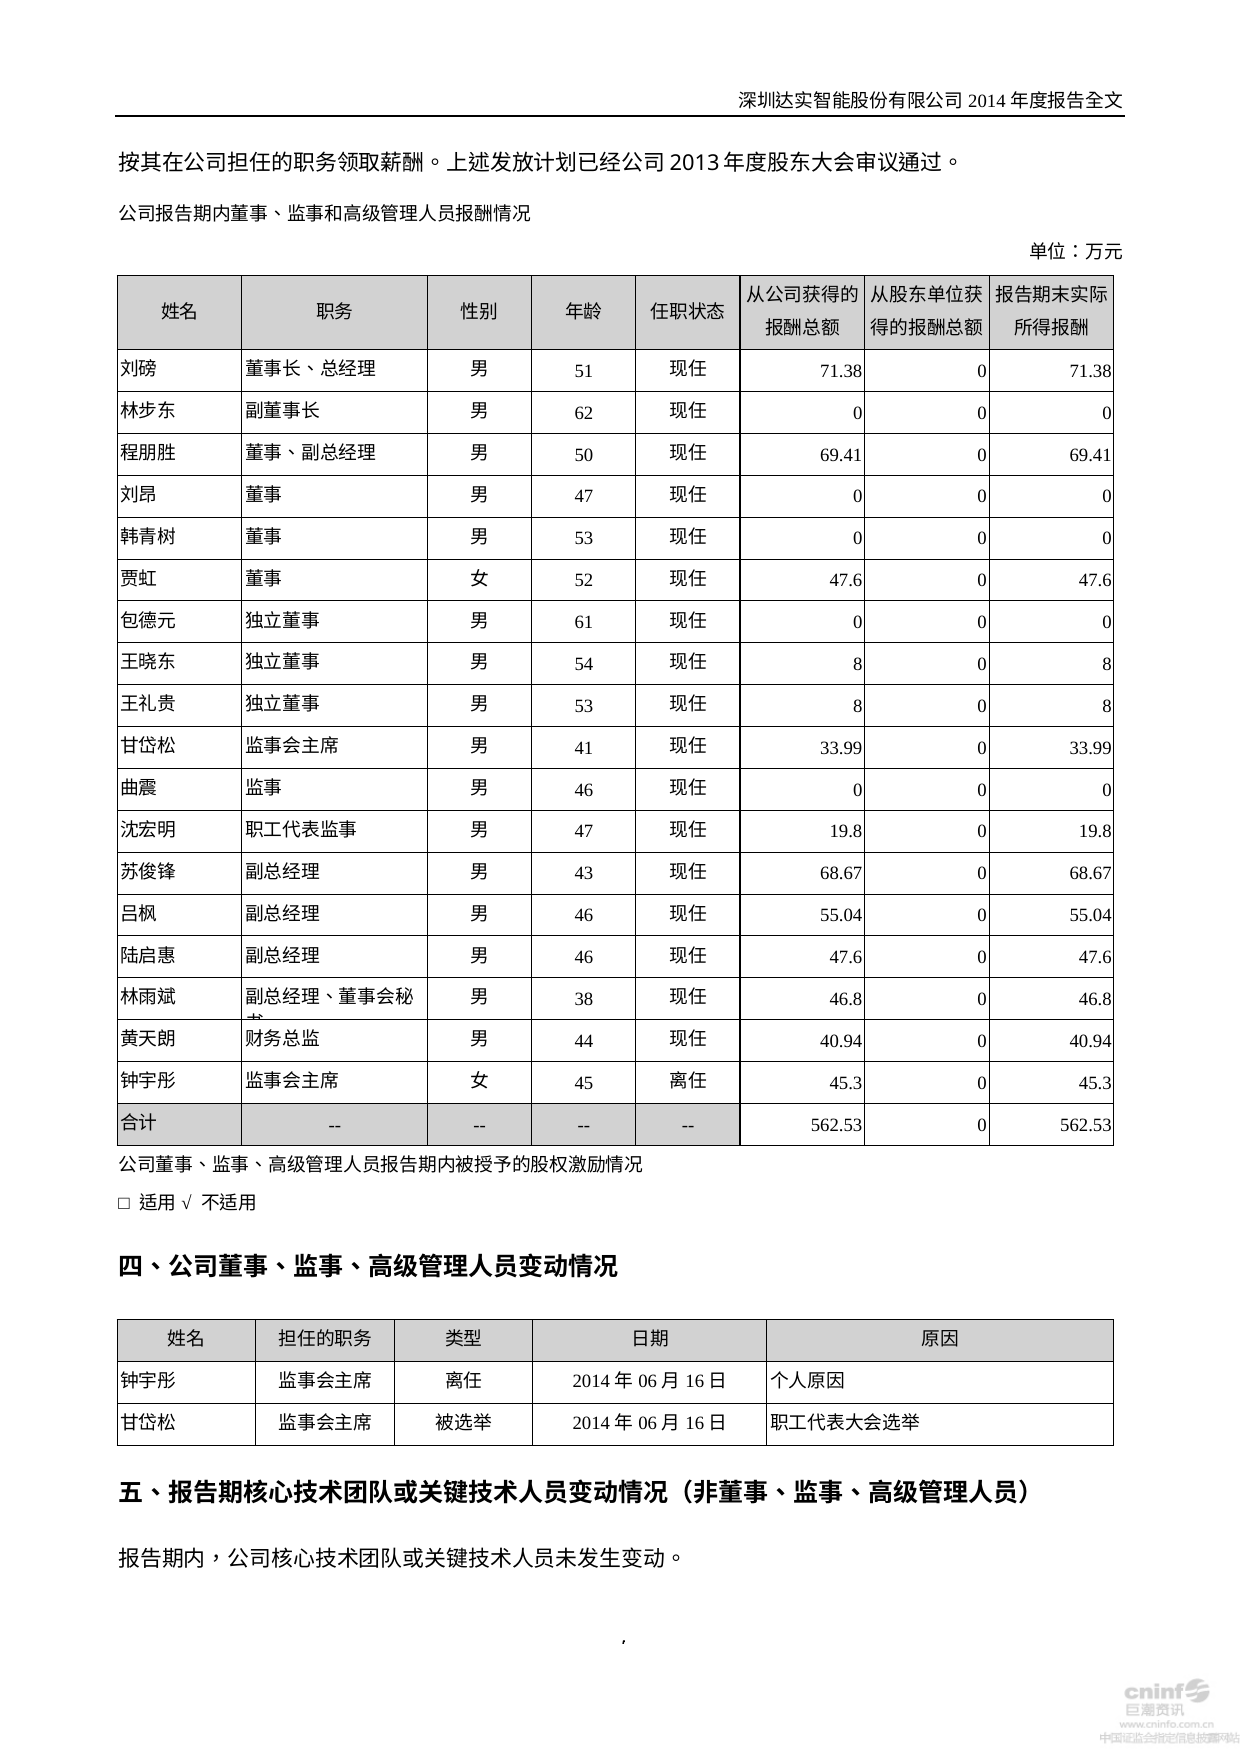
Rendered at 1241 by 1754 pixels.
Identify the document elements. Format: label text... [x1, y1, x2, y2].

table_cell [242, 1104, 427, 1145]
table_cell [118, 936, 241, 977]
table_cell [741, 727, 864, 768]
text 按其在公司担任的职务领取薪酬。上述发放计划已经公司2013年度股东大会审议通过。 [118, 147, 1240, 177]
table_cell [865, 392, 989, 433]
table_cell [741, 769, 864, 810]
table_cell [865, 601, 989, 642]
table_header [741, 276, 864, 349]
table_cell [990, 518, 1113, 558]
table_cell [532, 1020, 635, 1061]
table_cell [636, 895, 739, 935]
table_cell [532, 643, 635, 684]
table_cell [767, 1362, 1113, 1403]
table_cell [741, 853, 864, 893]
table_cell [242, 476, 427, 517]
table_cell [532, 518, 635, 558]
subtitle 四、公司董事、监事、高级管理人员变动情况 [118, 1248, 1240, 1283]
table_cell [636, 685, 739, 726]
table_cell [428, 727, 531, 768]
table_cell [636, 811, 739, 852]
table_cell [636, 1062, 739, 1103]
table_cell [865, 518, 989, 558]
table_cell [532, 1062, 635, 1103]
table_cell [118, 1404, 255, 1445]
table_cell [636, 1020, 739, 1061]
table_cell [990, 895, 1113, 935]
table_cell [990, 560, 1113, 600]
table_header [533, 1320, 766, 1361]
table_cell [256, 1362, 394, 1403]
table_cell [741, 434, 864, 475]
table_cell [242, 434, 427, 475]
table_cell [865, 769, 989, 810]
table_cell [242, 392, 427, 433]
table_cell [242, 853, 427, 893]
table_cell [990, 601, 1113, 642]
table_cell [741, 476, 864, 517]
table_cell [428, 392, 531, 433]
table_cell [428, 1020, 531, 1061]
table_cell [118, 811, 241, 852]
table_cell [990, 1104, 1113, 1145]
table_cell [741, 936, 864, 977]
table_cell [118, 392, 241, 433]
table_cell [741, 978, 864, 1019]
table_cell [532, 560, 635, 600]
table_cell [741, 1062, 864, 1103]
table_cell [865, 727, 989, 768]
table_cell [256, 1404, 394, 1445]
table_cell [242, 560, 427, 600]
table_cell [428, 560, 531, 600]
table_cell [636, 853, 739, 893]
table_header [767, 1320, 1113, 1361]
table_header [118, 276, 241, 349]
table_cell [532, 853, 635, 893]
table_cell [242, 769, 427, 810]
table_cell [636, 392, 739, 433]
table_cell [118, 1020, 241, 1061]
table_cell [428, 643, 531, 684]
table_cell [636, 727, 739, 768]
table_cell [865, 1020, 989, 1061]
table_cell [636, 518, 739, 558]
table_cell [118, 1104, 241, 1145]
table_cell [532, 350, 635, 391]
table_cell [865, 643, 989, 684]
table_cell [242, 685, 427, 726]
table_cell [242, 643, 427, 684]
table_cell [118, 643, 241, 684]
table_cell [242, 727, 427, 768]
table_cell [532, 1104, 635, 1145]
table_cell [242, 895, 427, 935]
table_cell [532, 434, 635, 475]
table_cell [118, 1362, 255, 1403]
subtitle 五、报告期核心技术团队或关键技术人员变动情况（非董事、监事、高级管理人员） [118, 1474, 1240, 1508]
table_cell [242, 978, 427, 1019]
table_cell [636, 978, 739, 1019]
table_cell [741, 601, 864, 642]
text 单位：万元 [102, 238, 1122, 263]
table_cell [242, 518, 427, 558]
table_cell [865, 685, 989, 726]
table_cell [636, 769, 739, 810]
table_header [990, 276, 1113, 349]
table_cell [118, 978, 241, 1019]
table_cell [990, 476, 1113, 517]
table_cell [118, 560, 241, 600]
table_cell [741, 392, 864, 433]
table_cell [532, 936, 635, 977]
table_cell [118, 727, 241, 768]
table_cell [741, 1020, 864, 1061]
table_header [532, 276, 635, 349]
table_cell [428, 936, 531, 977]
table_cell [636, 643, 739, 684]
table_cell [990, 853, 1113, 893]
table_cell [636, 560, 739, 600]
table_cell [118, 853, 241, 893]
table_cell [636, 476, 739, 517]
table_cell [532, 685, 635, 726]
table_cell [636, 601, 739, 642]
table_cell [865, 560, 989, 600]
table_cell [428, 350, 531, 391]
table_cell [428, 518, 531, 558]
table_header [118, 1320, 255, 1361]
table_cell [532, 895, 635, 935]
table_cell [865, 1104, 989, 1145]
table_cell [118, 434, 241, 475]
picture [1099, 1673, 1241, 1754]
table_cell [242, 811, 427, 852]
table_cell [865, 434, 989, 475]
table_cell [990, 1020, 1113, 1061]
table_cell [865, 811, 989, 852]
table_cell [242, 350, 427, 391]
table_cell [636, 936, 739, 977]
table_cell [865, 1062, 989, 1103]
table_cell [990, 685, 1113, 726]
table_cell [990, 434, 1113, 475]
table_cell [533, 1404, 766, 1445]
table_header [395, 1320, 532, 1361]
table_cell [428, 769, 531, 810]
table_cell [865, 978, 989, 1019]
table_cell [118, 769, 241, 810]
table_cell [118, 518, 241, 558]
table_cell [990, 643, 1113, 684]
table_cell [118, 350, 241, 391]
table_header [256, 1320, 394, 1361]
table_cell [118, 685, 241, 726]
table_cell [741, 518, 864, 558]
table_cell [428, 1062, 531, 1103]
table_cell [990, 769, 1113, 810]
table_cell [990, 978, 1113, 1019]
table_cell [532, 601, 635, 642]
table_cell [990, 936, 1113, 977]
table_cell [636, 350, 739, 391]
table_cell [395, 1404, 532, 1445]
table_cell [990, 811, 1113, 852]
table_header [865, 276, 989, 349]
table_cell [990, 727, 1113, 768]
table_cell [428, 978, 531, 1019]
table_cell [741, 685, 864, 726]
text 公司董事、监事、高级管理人员报告期内被授予的股权激励情况 [118, 1151, 1240, 1177]
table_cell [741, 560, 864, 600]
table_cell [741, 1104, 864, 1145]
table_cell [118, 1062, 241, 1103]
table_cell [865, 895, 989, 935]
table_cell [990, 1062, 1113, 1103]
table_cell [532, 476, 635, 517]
text 报告期内，公司核心技术团队或关键技术人员未发生变动。 [118, 1543, 1240, 1573]
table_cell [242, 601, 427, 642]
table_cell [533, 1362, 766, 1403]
text 公司报告期内董事、监事和高级管理人员报酬情况 [118, 200, 1240, 226]
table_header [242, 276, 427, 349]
text □ 适用 √ 不适用 [118, 1189, 1240, 1214]
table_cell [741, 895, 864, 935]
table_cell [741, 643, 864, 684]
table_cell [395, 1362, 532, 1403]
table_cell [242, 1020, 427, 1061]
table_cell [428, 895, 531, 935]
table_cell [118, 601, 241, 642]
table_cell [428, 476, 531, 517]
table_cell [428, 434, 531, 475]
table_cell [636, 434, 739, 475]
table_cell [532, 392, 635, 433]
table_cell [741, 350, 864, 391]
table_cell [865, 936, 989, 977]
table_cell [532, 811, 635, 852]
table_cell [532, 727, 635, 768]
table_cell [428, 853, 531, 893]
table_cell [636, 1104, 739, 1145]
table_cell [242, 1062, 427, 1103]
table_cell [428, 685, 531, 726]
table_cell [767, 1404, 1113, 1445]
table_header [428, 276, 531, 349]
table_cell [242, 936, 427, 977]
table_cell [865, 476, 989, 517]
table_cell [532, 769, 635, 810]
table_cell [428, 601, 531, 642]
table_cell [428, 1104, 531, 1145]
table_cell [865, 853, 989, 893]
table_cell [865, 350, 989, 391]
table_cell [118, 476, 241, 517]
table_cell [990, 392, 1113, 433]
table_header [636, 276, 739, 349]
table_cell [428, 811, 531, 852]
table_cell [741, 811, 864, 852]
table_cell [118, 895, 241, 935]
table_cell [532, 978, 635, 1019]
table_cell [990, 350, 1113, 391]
